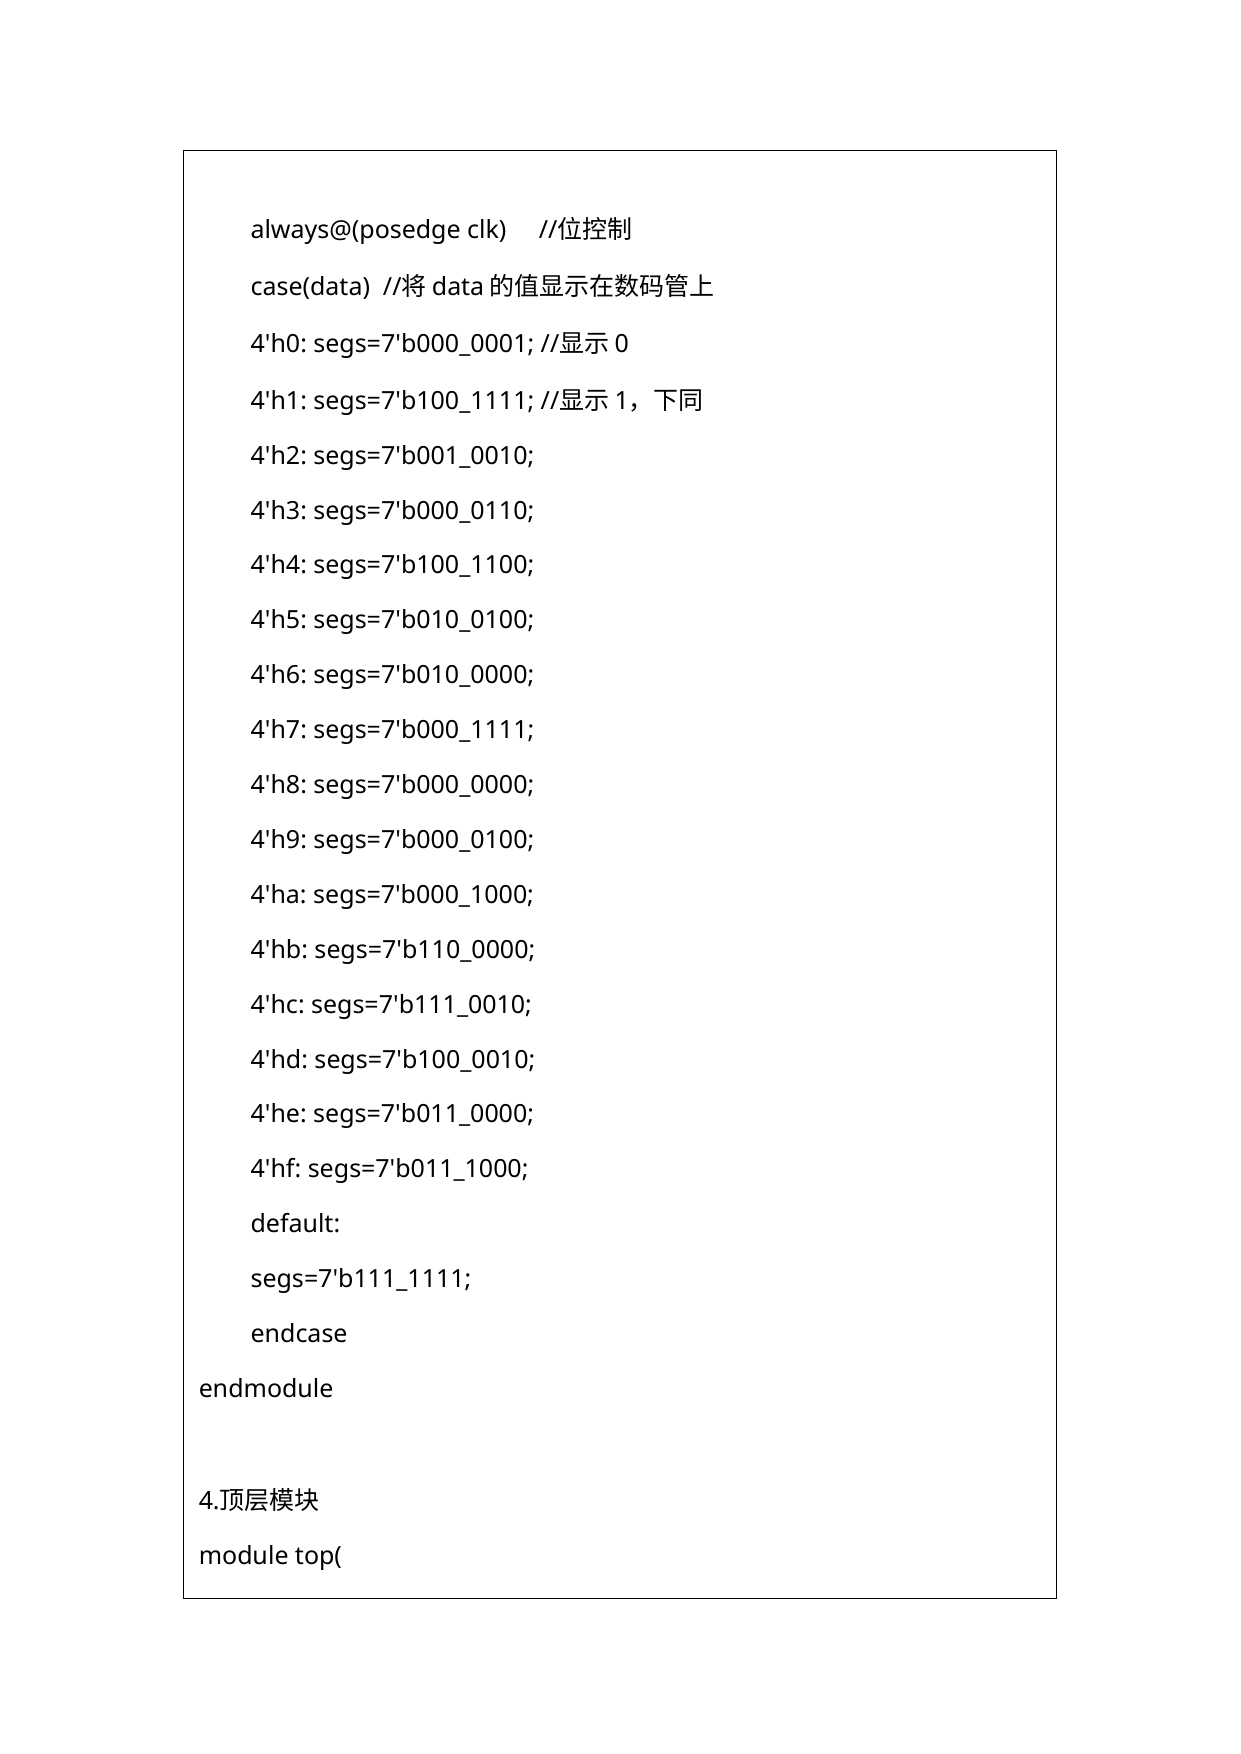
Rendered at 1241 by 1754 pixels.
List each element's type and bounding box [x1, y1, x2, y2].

table_cell [184, 151, 1056, 1598]
